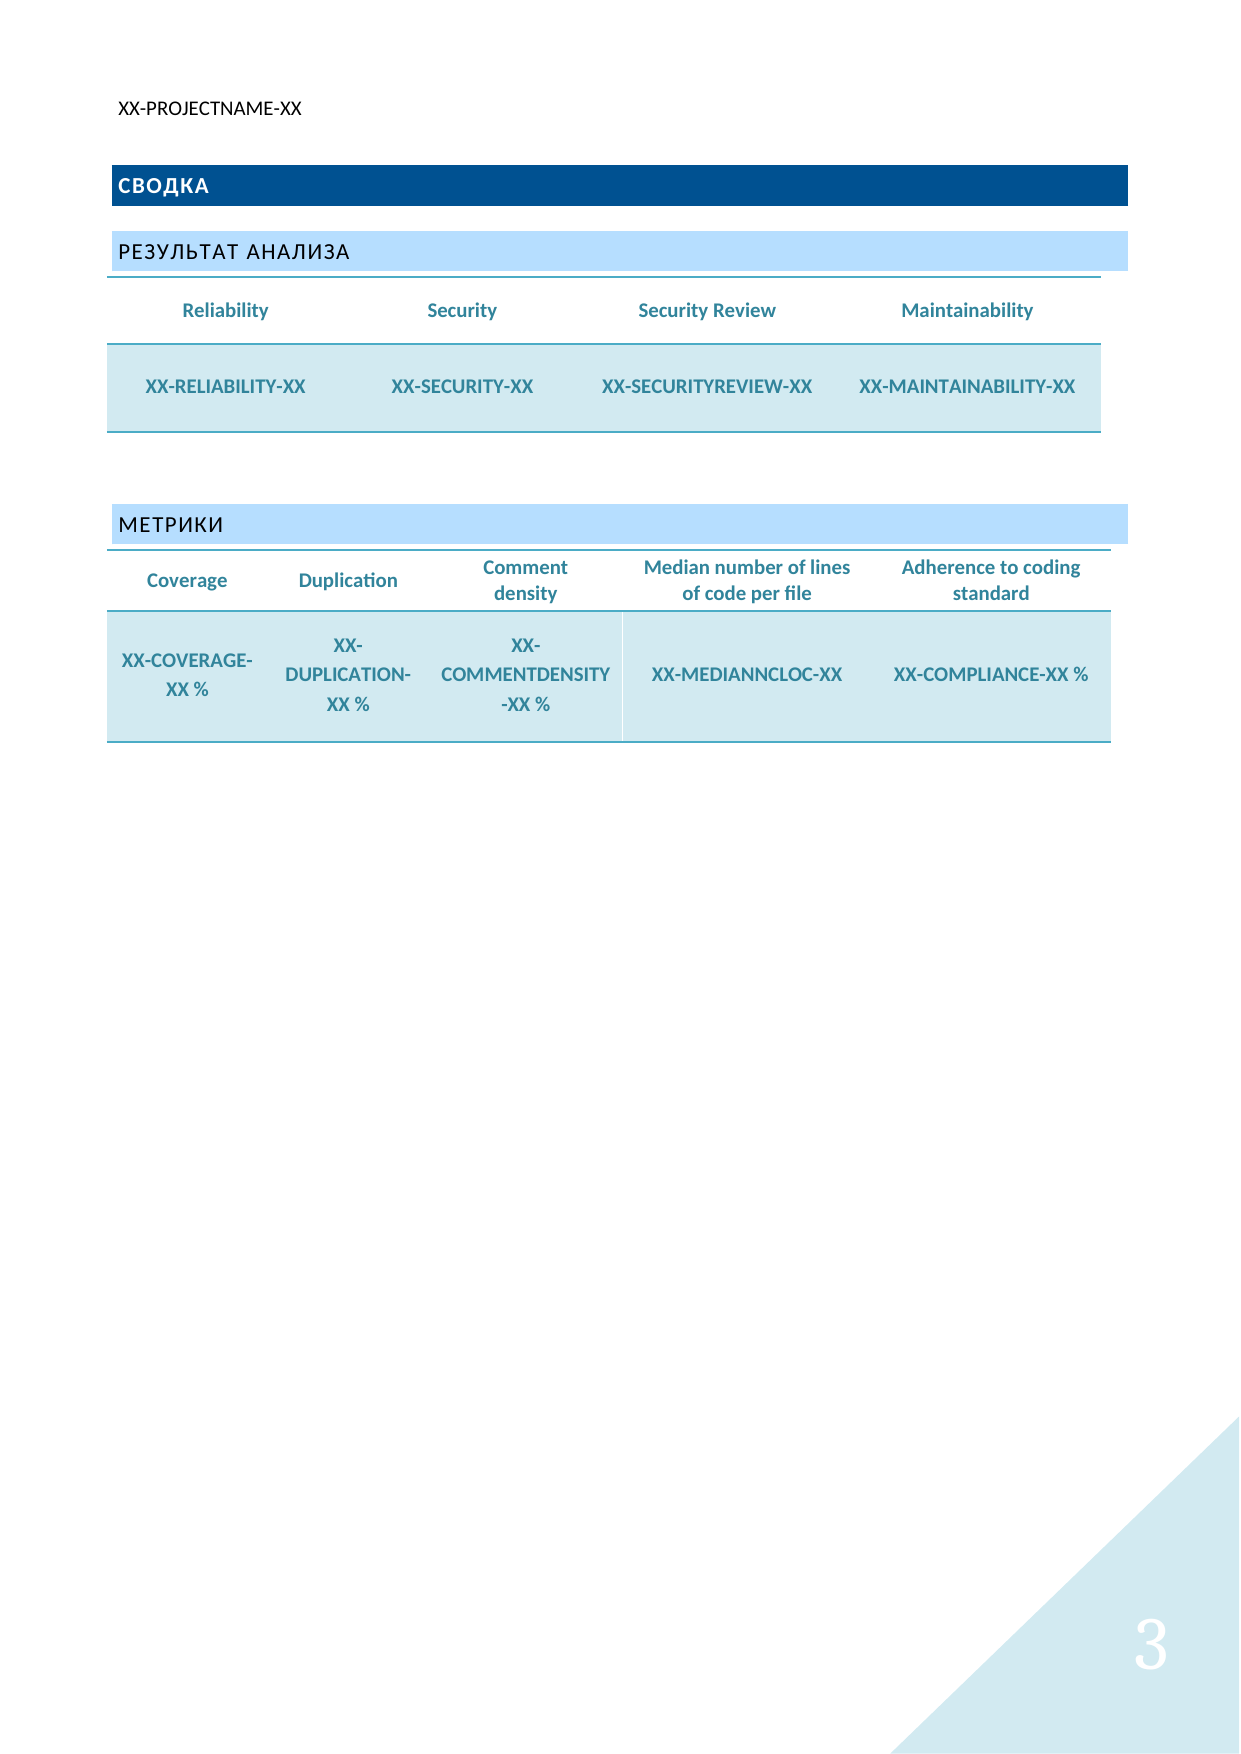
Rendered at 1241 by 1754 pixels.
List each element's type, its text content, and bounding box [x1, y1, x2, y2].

subtitle Метрики [118, 510, 1122, 538]
table_cell XX-COVERAGE-XX % [107, 612, 267, 741]
table_cell XX-MEDIANNCLOC-XX [623, 612, 871, 741]
table_header Reliability [107, 278, 344, 343]
table_cell XX-RELIABILITY-XX [107, 345, 344, 431]
table_header Coverage [107, 551, 267, 609]
table_header Duplication [267, 551, 429, 609]
table_cell XX-SECURITYREVIEW-XX [580, 345, 834, 431]
table_header Security [344, 278, 580, 343]
table_cell XX-COMPLIANCE-XX % [871, 612, 1111, 741]
table_header Maintainability [834, 278, 1101, 343]
table_cell XX-SECURITY-XX [344, 345, 580, 431]
table_cell XX-MAINTAINABILITY-XX [834, 345, 1101, 431]
table_header Comment density [429, 551, 622, 609]
subtitle Результат анализа [118, 237, 1122, 265]
table_header Median number of lines of code per file [623, 551, 871, 609]
table_header Security Review [580, 278, 834, 343]
table_cell XX-COMMENTDENSITY-XX % [429, 612, 622, 741]
table_cell XX-DUPLICATION-XX % [267, 612, 429, 741]
table_header Adherence to coding standard [871, 551, 1111, 609]
subtitle Сводка [118, 172, 1122, 199]
